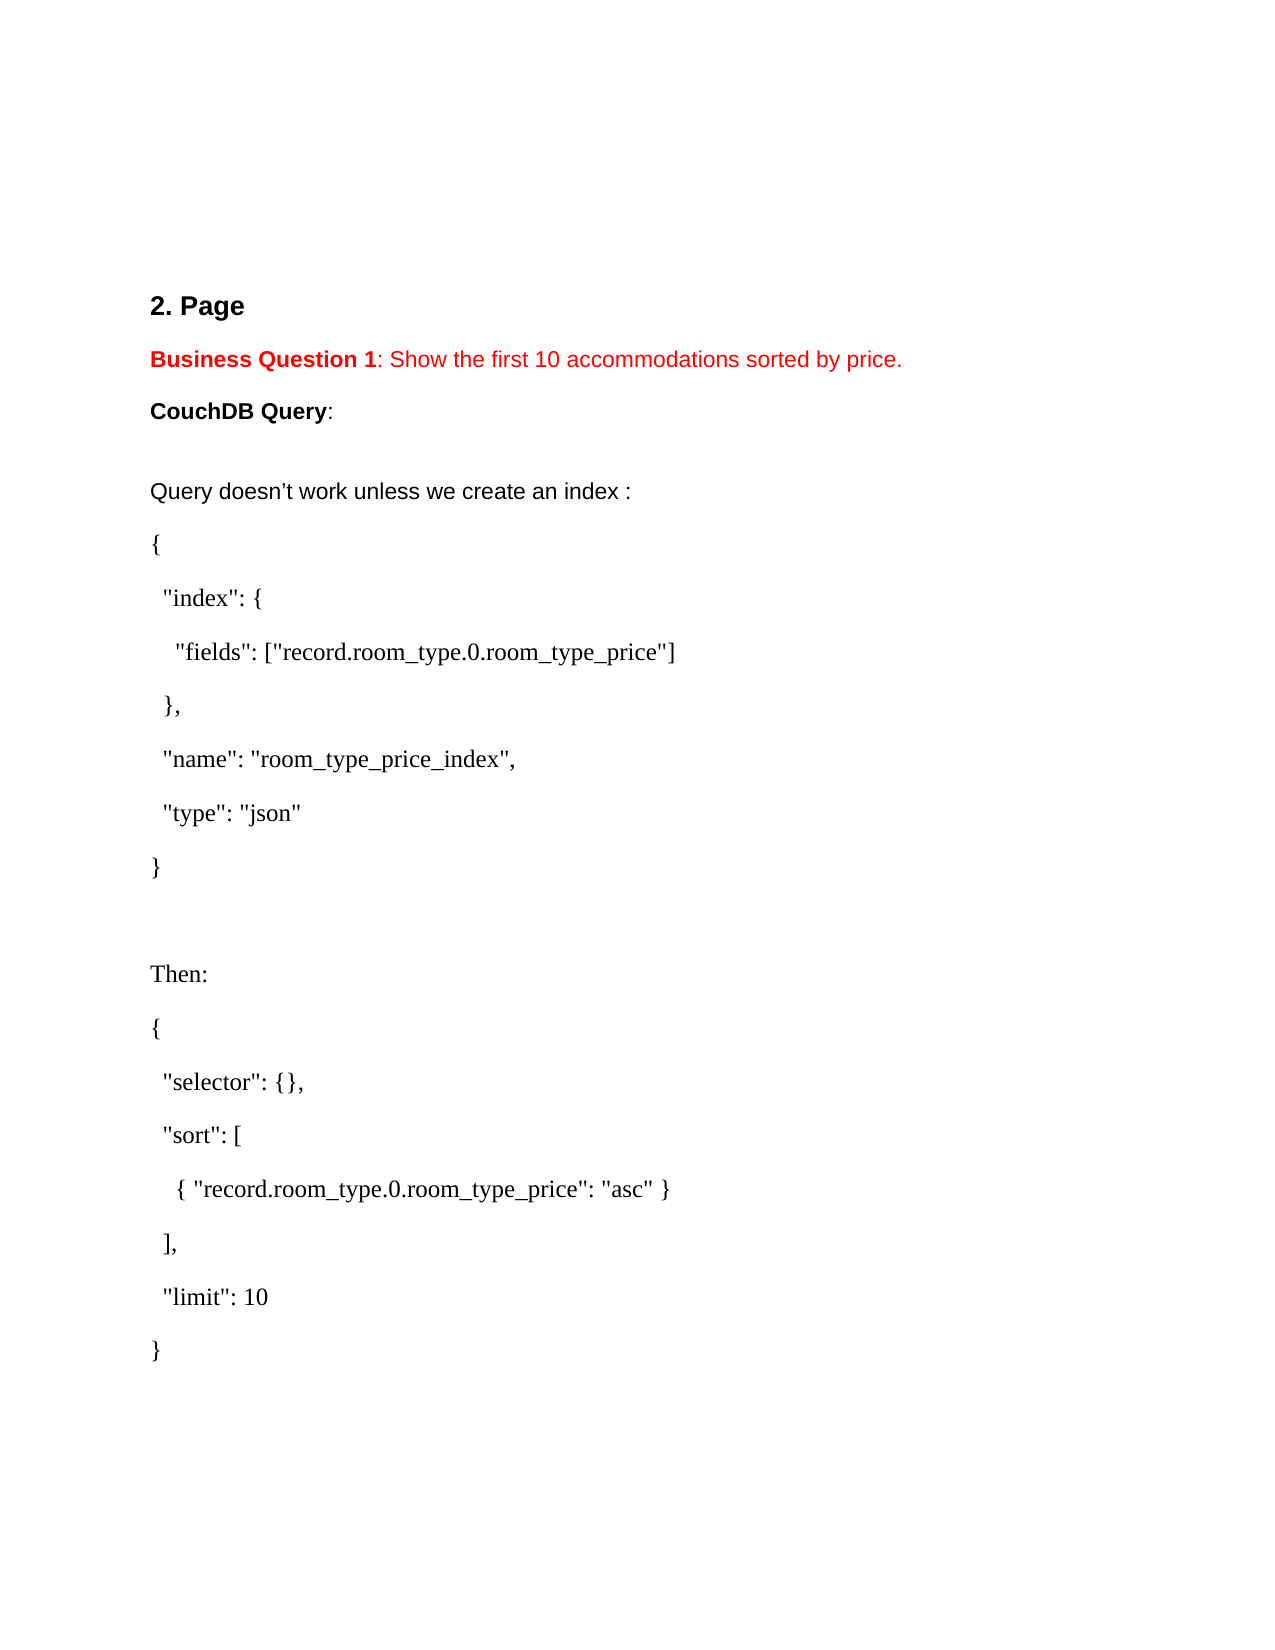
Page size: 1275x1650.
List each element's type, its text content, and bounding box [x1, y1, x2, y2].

text 2. Page [150, 290, 1125, 321]
text "selector": {}, [150, 1067, 1125, 1095]
text Business Question 1: Show the first 10 accommodations sorted by price. [150, 346, 1125, 373]
text "sort": [ [150, 1120, 1125, 1149]
text Then: [150, 959, 1125, 988]
text { "record.room_type.0.room_type_price": "asc" } [150, 1174, 1125, 1203]
text "type": "json" [150, 798, 1125, 827]
text } [150, 1335, 1125, 1364]
text Query doesn’t work unless we create an index : [150, 478, 1125, 504]
text "index": { [150, 583, 1125, 612]
text } [150, 852, 1125, 880]
text }, [150, 690, 1125, 719]
text "fields": ["record.room_type.0.room_type_price"] [150, 637, 1125, 665]
text { [150, 529, 1125, 558]
text { [150, 1013, 1125, 1042]
text "limit": 10 [150, 1282, 1125, 1310]
text "name": "room_type_price_index", [150, 744, 1125, 773]
text ], [150, 1228, 1125, 1257]
text CouchDB Query: [150, 398, 1125, 453]
